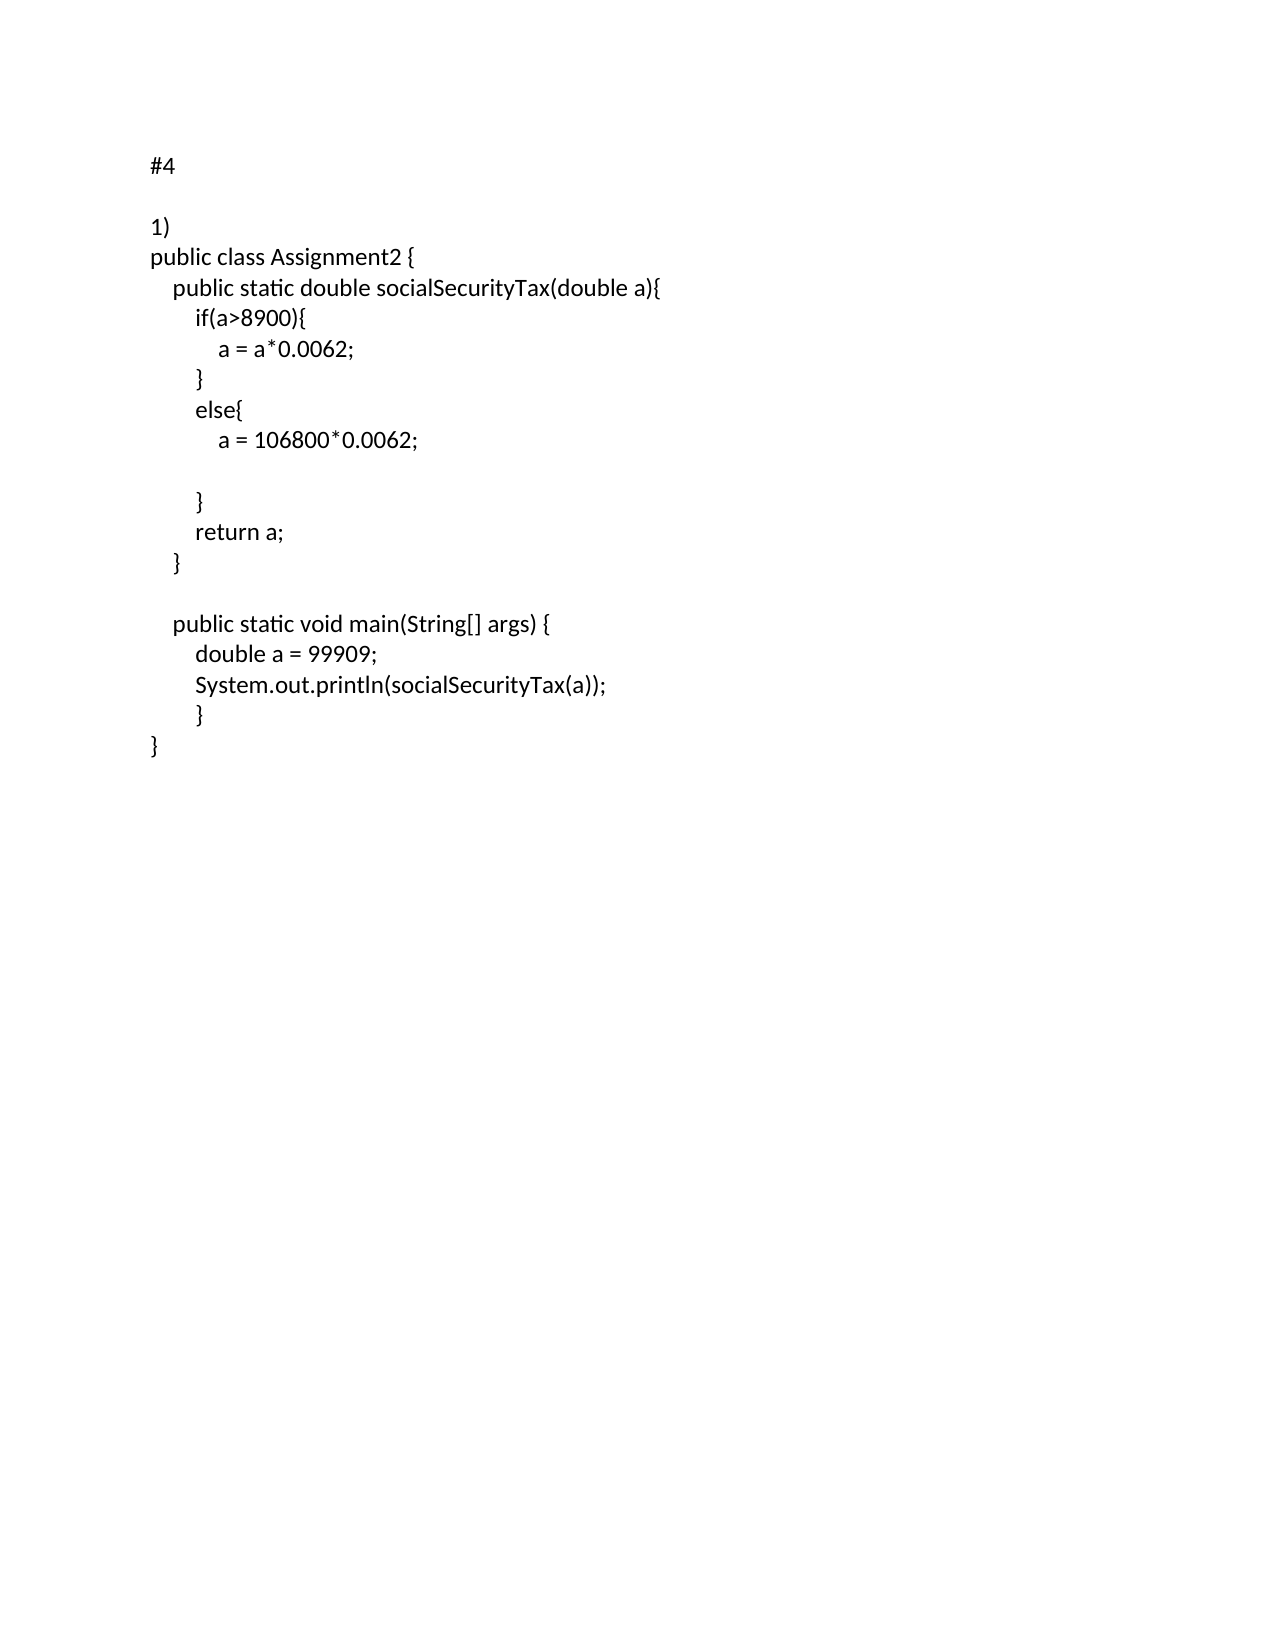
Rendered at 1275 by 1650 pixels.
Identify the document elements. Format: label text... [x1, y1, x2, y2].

text } [150, 547, 1125, 577]
text a = a*0.0062; [150, 333, 1125, 364]
text } [150, 364, 1125, 394]
text public static void main(String[] args) { [150, 608, 1125, 638]
text 1) [150, 211, 1125, 242]
text } [150, 486, 1125, 516]
text System.out.println(socialSecurityTax(a)); [150, 669, 1125, 699]
text else{ [150, 394, 1125, 425]
text return a; [150, 516, 1125, 547]
text #4 [150, 150, 1125, 181]
text a = 106800*0.0062; [150, 425, 1125, 455]
text double a = 99909; [150, 638, 1125, 669]
text public class Assignment2 { [150, 242, 1125, 272]
text if(a>8900){ [150, 303, 1125, 333]
text } [150, 730, 1125, 760]
text public static double socialSecurityTax(double a){ [150, 272, 1125, 303]
text } [150, 699, 1125, 730]
